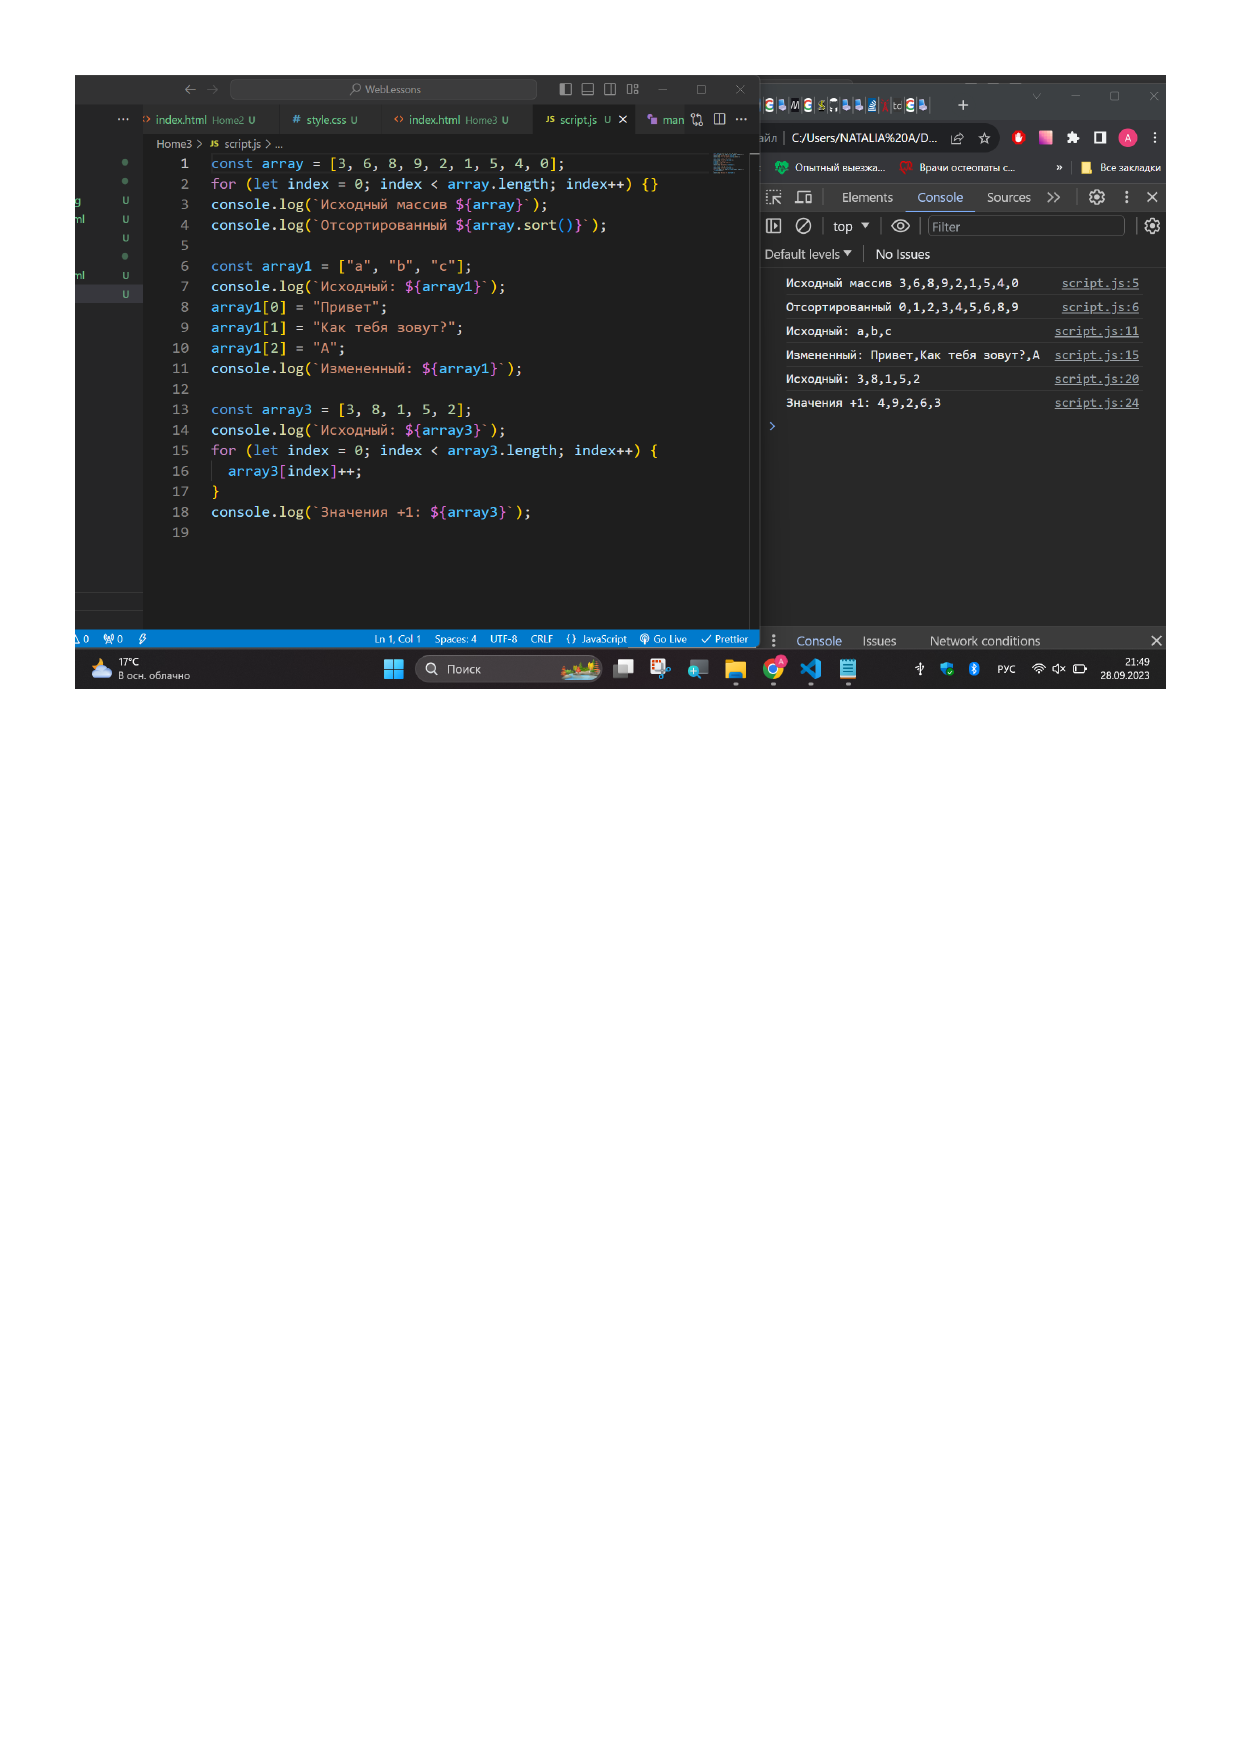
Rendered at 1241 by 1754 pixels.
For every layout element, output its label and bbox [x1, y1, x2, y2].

picture [75, 75, 1166, 689]
